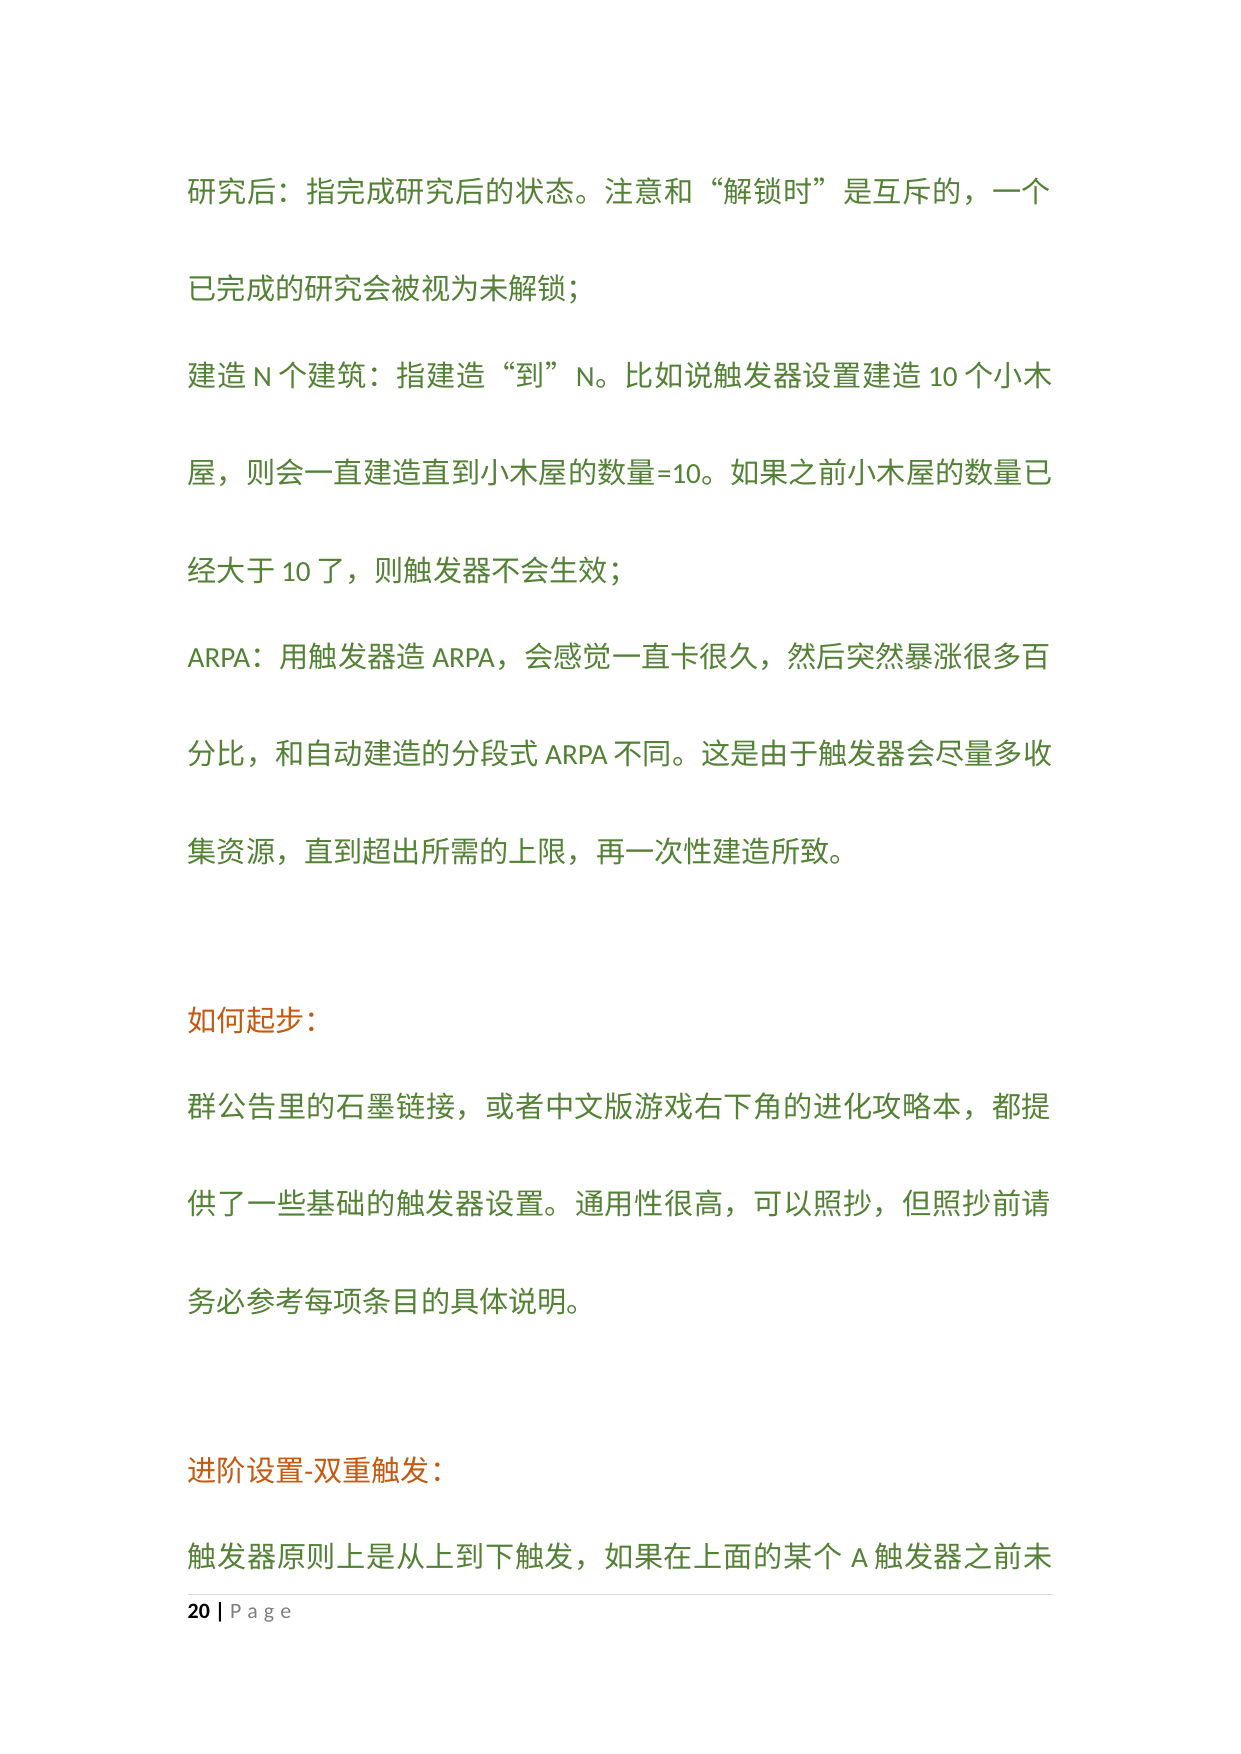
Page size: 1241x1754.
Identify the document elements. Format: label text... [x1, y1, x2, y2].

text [187, 1522, 1053, 1587]
text 群公告里的石墨链接，或者中文版游戏右下角的进化攻略本，都提供了一些基础的触发器设置。通用性很高，可以照抄，但照抄前请务必参考每项条目的具体说明。 [187, 1072, 1053, 1332]
text 建造N个建筑：指建造“到”N。比如说触发器设置建造10个小木屋，则会一直建造直到小木屋的数量=10。如果之前小木屋的数量已经大于10了，则触发器不会生效； [187, 341, 1053, 601]
text 研究后：指完成研究后的状态。注意和“解锁时”是互斥的，一个已完成的研究会被视为未解锁； [187, 157, 1053, 319]
text ARPA：用触发器造ARPA，会感觉一直卡很久，然后突然暴涨很多百分比，和自动建造的分段式ARPA不同。这是由于触发器会尽量多收集资源，直到超出所需的上限，再一次性建造所致。 [187, 622, 1053, 882]
text 进阶设置-双重触发： [187, 1436, 1053, 1501]
text 如何起步： [187, 986, 1053, 1051]
